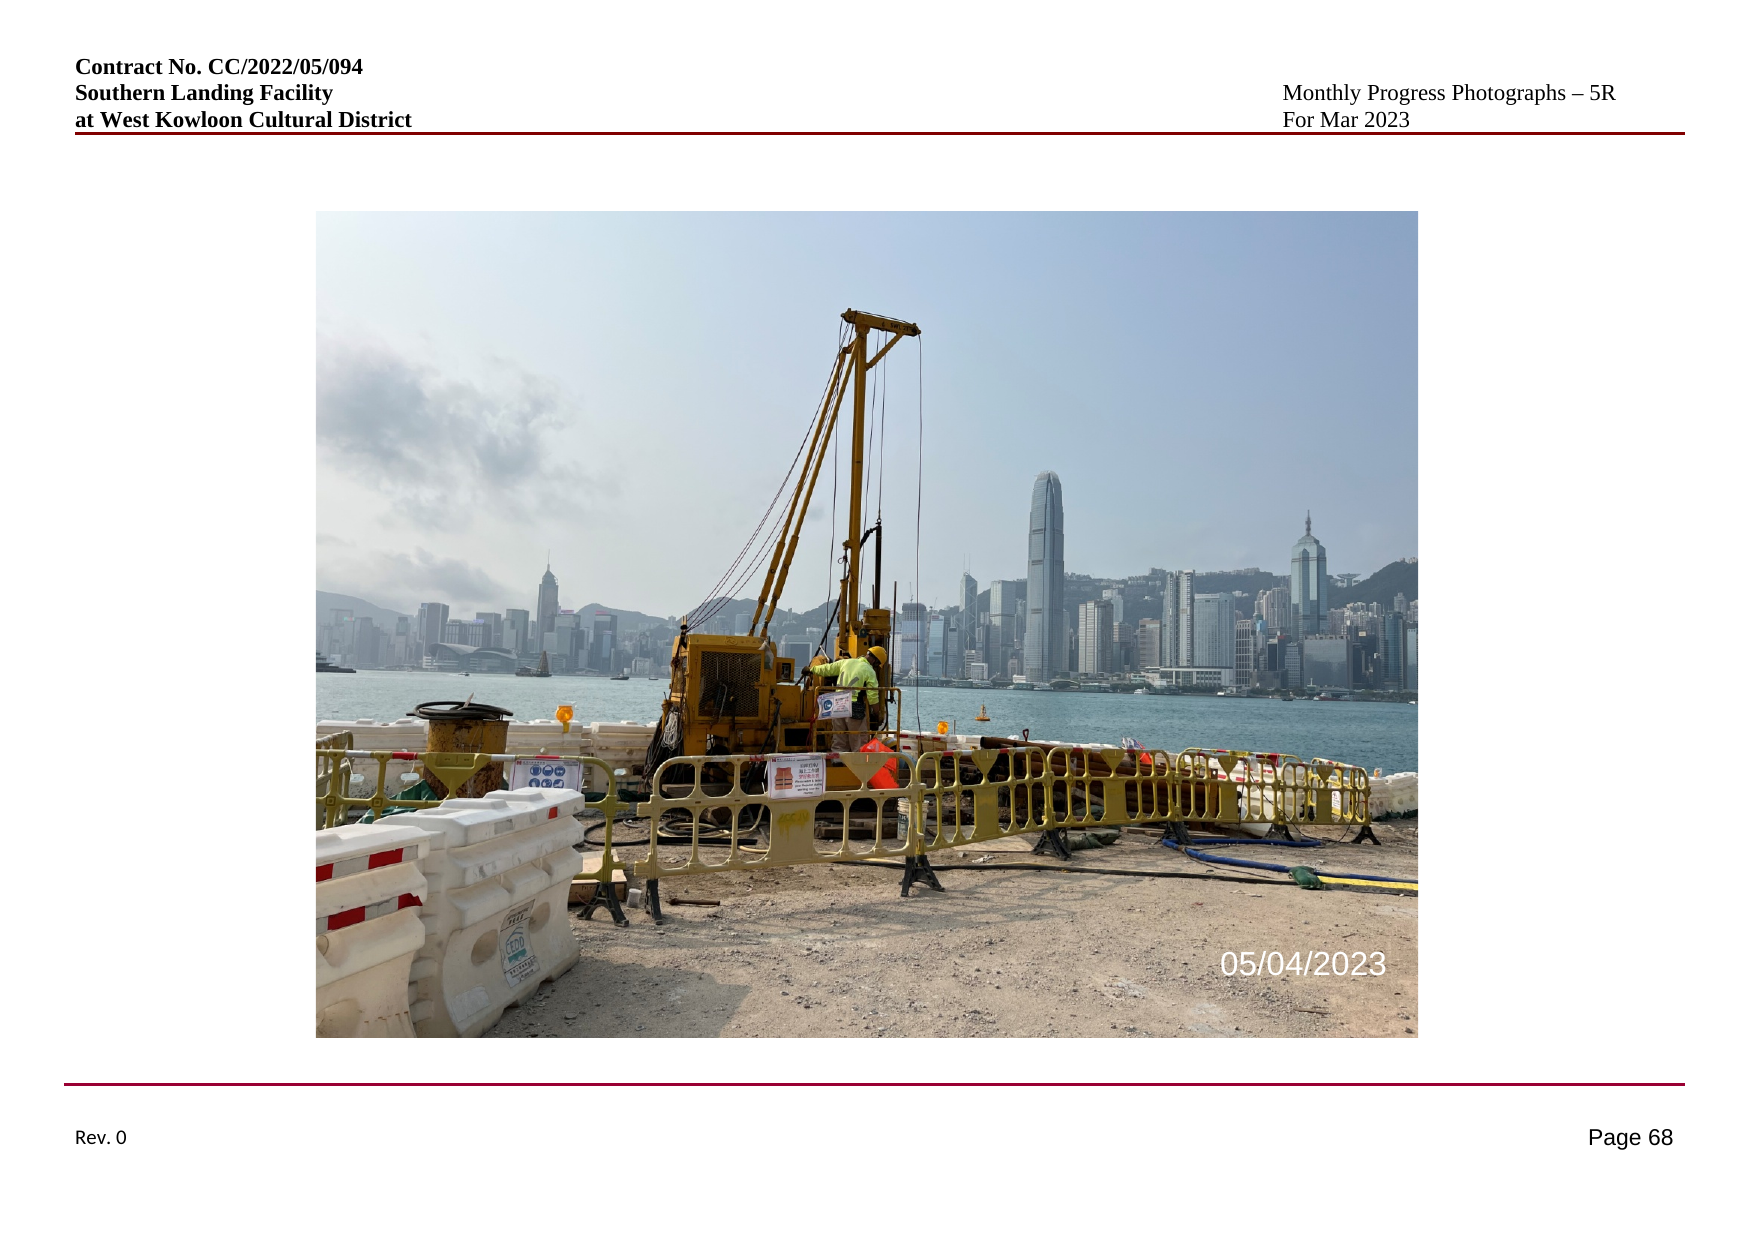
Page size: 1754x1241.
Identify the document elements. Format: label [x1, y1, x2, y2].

table_header [141, 211, 1593, 1073]
picture [315, 211, 1419, 1038]
